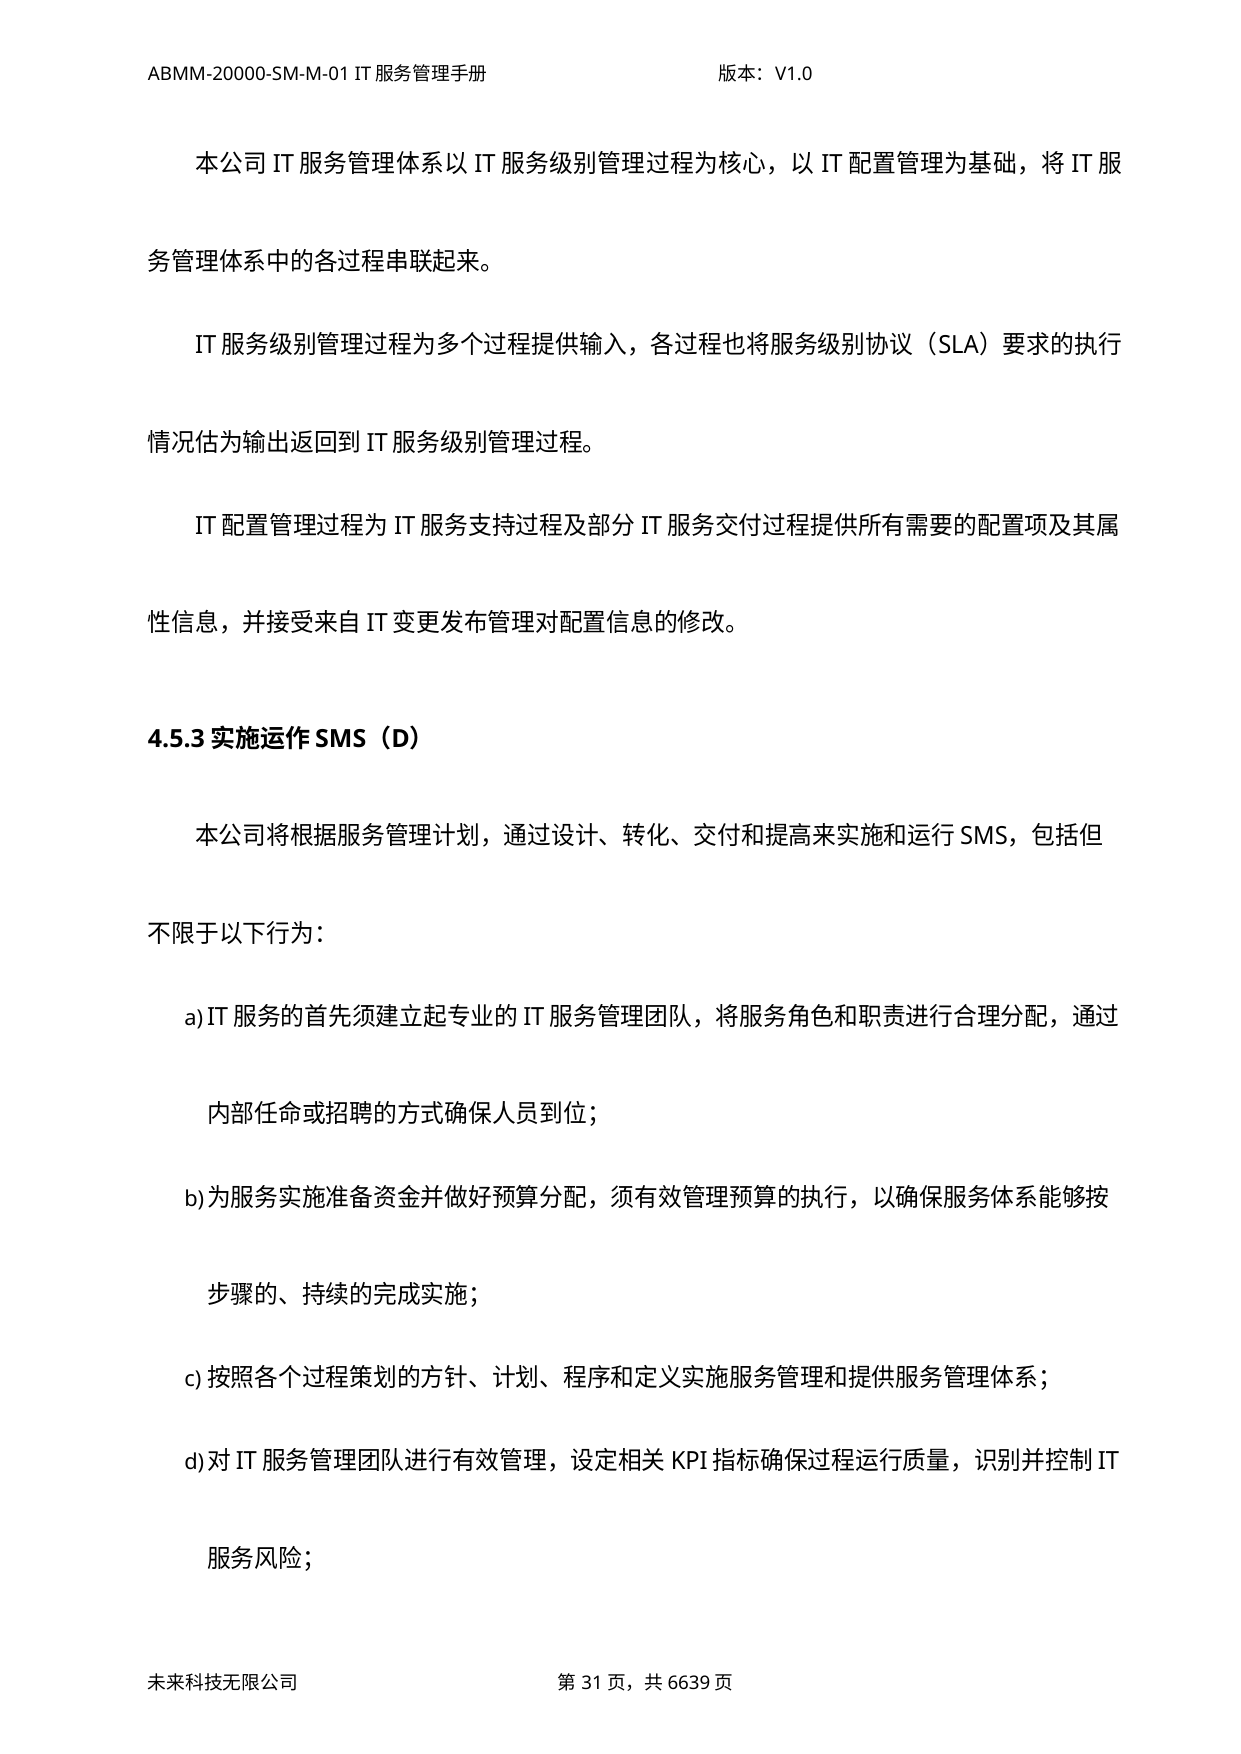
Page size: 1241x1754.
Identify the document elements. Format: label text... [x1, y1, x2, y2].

text IT配置管理过程为IT服务支持过程及部分IT服务交付过程提供所有需要的配置项及其属性信息，并接受来自IT变更发布管理对配置信息的修改。 [148, 491, 1122, 653]
text 本公司将根据服务管理计划，通过设计、转化、交付和提高来实施和运行SMS，包括但不限于以下行为： [148, 801, 1122, 964]
list 对IT服务管理团队进行有效管理，设定相关KPI指标确保过程运行质量，识别并控制IT服务风险； [184, 1426, 1122, 1589]
list IT服务的首先须建立起专业的IT服务管理团队，将服务角色和职责进行合理分配，通过内部任命或招聘的方式确保人员到位； [184, 982, 1122, 1144]
text IT服务级别管理过程为多个过程提供输入，各过程也将服务级别协议（SLA）要求的执行情况估为输出返回到IT服务级别管理过程。 [148, 310, 1122, 473]
text 本公司IT服务管理体系以IT服务级别管理过程为核心，以IT配置管理为基础，将IT服务管理体系中的各过程串联起来。 [148, 129, 1122, 292]
list 按照各个过程策划的方针、计划、程序和定义实施服务管理和提供服务管理体系； [184, 1343, 1122, 1408]
subtitle 4.5.3实施运作SMS（D） [148, 704, 1122, 769]
list 为服务实施准备资金并做好预算分配，须有效管理预算的执行，以确保服务体系能够按步骤的、持续的完成实施； [184, 1163, 1122, 1325]
